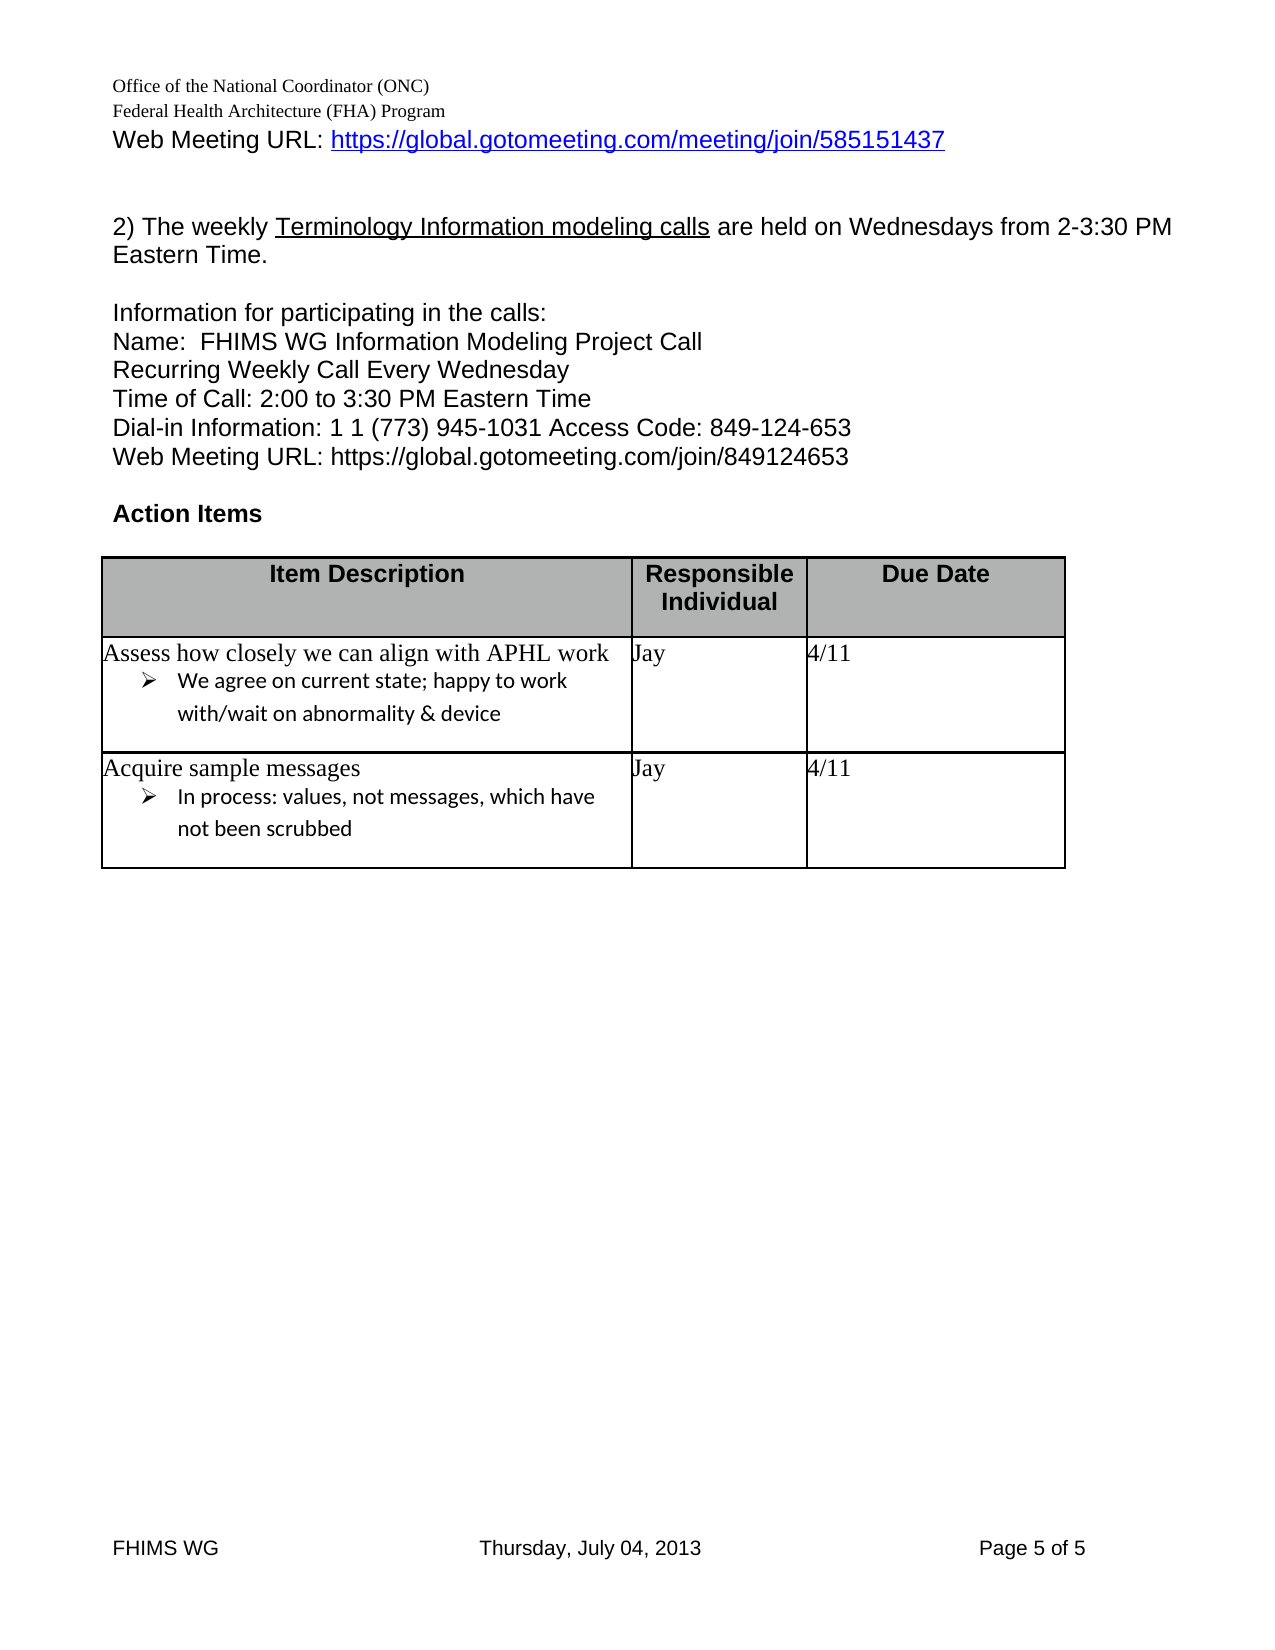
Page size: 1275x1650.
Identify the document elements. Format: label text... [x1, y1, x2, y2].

text Information for participating in the calls: [112, 298, 1200, 326]
table_cell 4/11 [808, 754, 1064, 867]
table_header Item Description [103, 559, 631, 636]
text Action Items [112, 499, 1200, 528]
text Time of Call: 2:00 to 3:30 PM Eastern Time [112, 384, 1200, 413]
text 2) The weekly Terminology Information modeling calls are held on Wednesdays from 2-3:30 PM Eastern Time. [112, 211, 1200, 269]
table_header Due Date [808, 559, 1064, 636]
table_cell Assess how closely we can align with APHL work We agree on current state; happy to work with/wait on abnormality & device [103, 638, 631, 751]
text Web Meeting URL: https://global.gotomeeti​ng.com/join/849124653 [112, 441, 1200, 470]
table_header Responsible Individual [633, 559, 806, 636]
text Recurring Weekly Call Every Wednesday [112, 355, 1200, 384]
table_cell 4/11 [808, 638, 1064, 751]
text Name: FHIMS WG Information Modeling Project Call [112, 326, 1200, 355]
text Web Meeting URL: https://global.gotomeeti​ng.com/meeting/join/5851​51437 [112, 125, 1200, 154]
table_cell Jay [633, 754, 806, 867]
table_cell Acquire sample messages In process: values, not messages, which have not been scrubbed [103, 754, 631, 867]
text Dial-in Information: 1 1 (773) 945-1031 Access Code: 849-124-653 [112, 413, 1200, 441]
table_cell Jay [633, 638, 806, 751]
